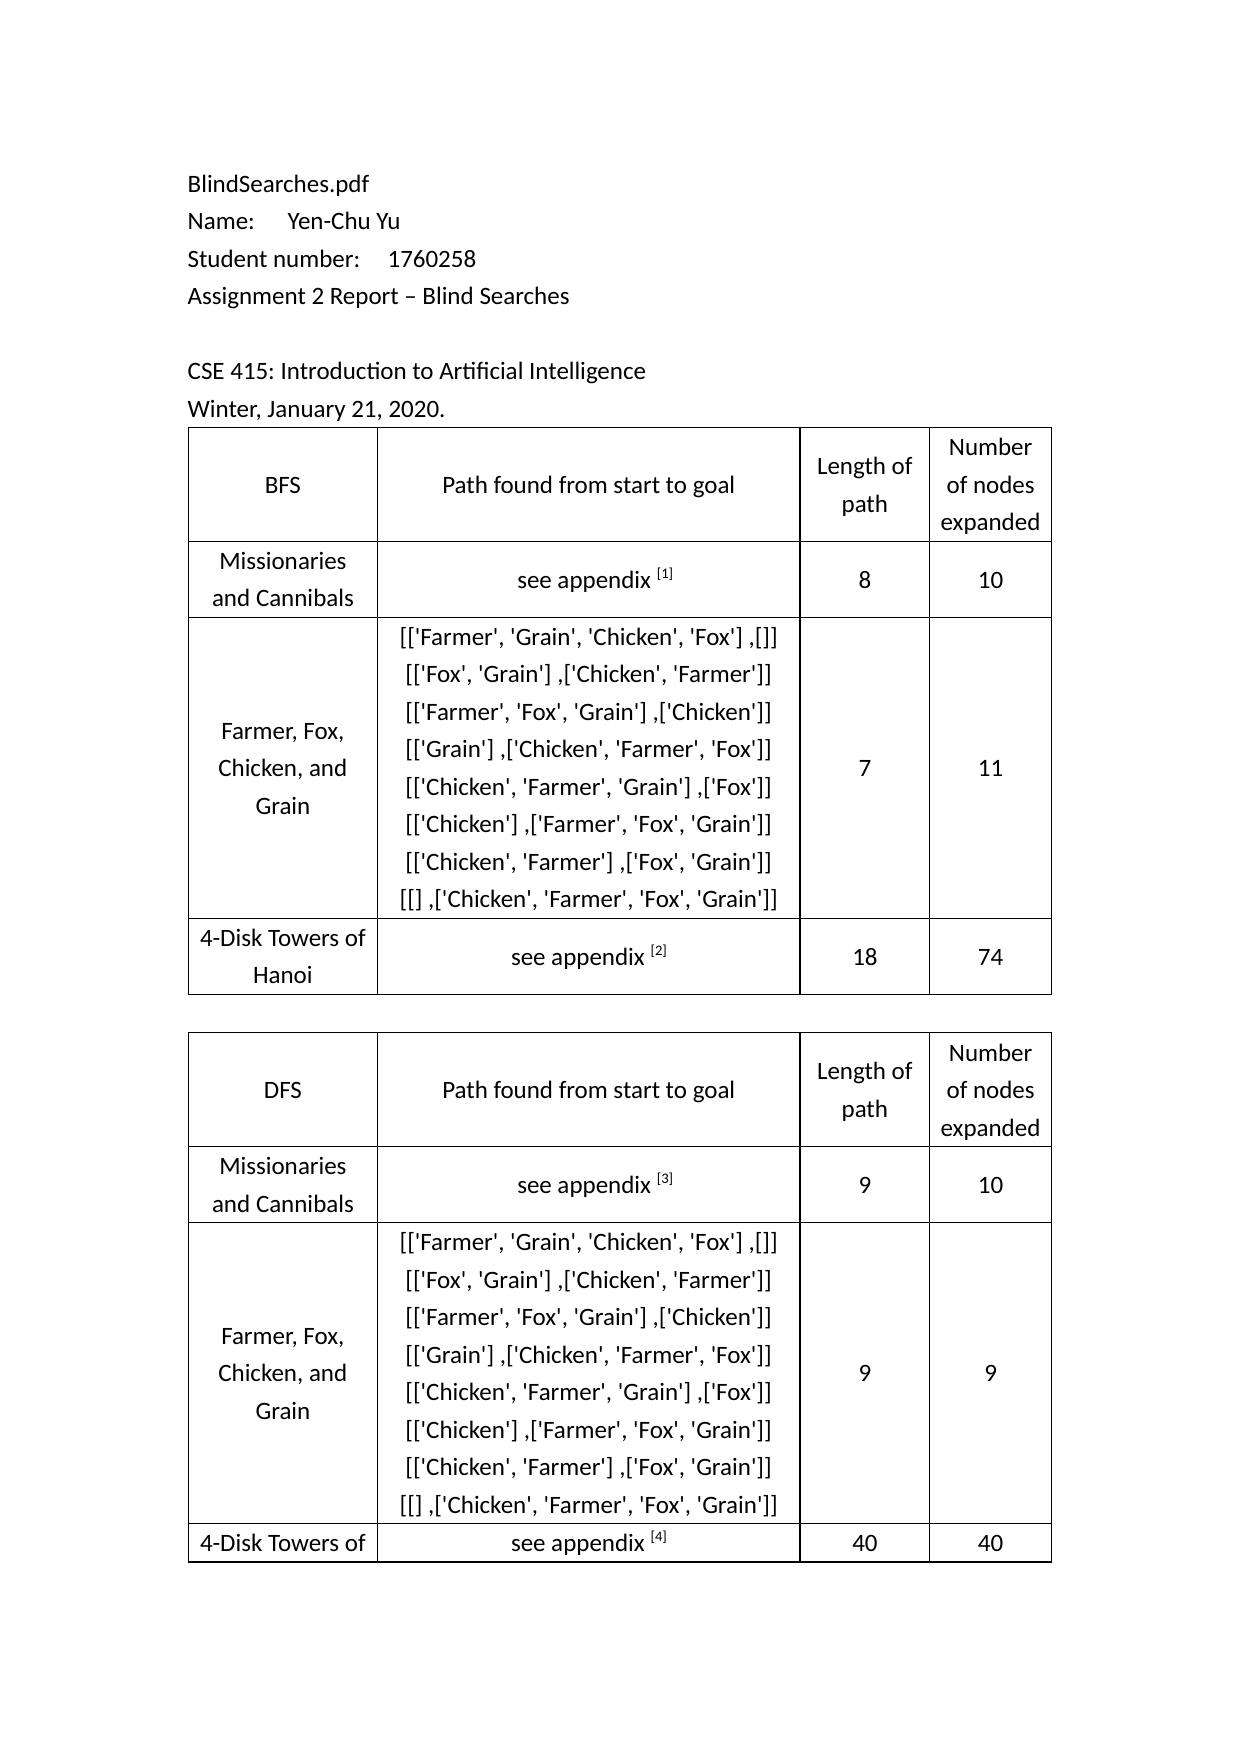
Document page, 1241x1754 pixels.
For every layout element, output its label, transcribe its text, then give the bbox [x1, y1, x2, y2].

table_cell 10 [930, 1147, 1051, 1222]
table_header Path found from start to goal [378, 1033, 799, 1146]
table_cell 74 [930, 919, 1051, 994]
table_cell 18 [801, 919, 929, 994]
table_header Path found from start to goal [378, 428, 799, 541]
table_header Number of nodes expanded [930, 428, 1051, 541]
table_header Number of nodes expanded [930, 1033, 1051, 1146]
text Student number: 1760258 [187, 239, 1053, 277]
table_header Length of path [801, 1033, 929, 1146]
table_cell see appendix [3] [378, 1147, 799, 1222]
table_cell 40 [930, 1524, 1051, 1561]
table_cell 8 [801, 542, 929, 617]
table_cell Farmer, Fox, Chicken, and Grain [189, 618, 377, 918]
table_cell 9 [930, 1223, 1051, 1523]
table_cell [['Farmer', 'Grain', 'Chicken', 'Fox'] ,[]] [['Fox', 'Grain'] ,['Chicken', 'Farmer']] [['Farmer', 'Fox', 'Grain'] ,['Chicken']] [['Grain'] ,['Chicken', 'Farmer', 'Fox']] [['Chicken', 'Farmer', 'Grain'] ,['Fox']] [['Chicken'] ,['Farmer', 'Fox', 'Grain']] [['Chicken', 'Farmer'] ,['Fox', 'Grain']] [[] ,['Chicken', 'Farmer', 'Fox', 'Grain']] [378, 618, 799, 918]
table_cell 7 [801, 618, 929, 918]
table_header Length of path [801, 428, 929, 541]
table_cell 10 [930, 542, 1051, 617]
table_cell 9 [801, 1147, 929, 1222]
table_cell see appendix [2] [378, 919, 799, 994]
text Assignment 2 Report – Blind Searches [187, 277, 1053, 314]
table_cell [189, 1524, 377, 1561]
table_cell Missionaries and Cannibals [189, 542, 377, 617]
table_header DFS [189, 1033, 377, 1146]
text BlindSearches.pdf [187, 164, 1053, 202]
table_cell 40 [801, 1524, 929, 1561]
table_cell see appendix [4] [378, 1524, 799, 1561]
text CSE 415: Introduction to Artificial Intelligence [187, 352, 1053, 389]
table_cell 4-Disk Towers of Hanoi [189, 919, 377, 994]
table_cell 11 [930, 618, 1051, 918]
table_header BFS [189, 428, 377, 541]
table_cell see appendix [1] [378, 542, 799, 617]
table_cell Farmer, Fox, Chicken, and Grain [189, 1223, 377, 1523]
text Winter, January 21, 2020. [187, 389, 1053, 427]
table_cell 9 [801, 1223, 929, 1523]
table_cell [['Farmer', 'Grain', 'Chicken', 'Fox'] ,[]] [['Fox', 'Grain'] ,['Chicken', 'Farmer']] [['Farmer', 'Fox', 'Grain'] ,['Chicken']] [['Grain'] ,['Chicken', 'Farmer', 'Fox']] [['Chicken', 'Farmer', 'Grain'] ,['Fox']] [['Chicken'] ,['Farmer', 'Fox', 'Grain']] [['Chicken', 'Farmer'] ,['Fox', 'Grain']] [[] ,['Chicken', 'Farmer', 'Fox', 'Grain']] [378, 1223, 799, 1523]
table_cell Missionaries and Cannibals [189, 1147, 377, 1222]
text Name: Yen-Chu Yu [187, 202, 1053, 239]
